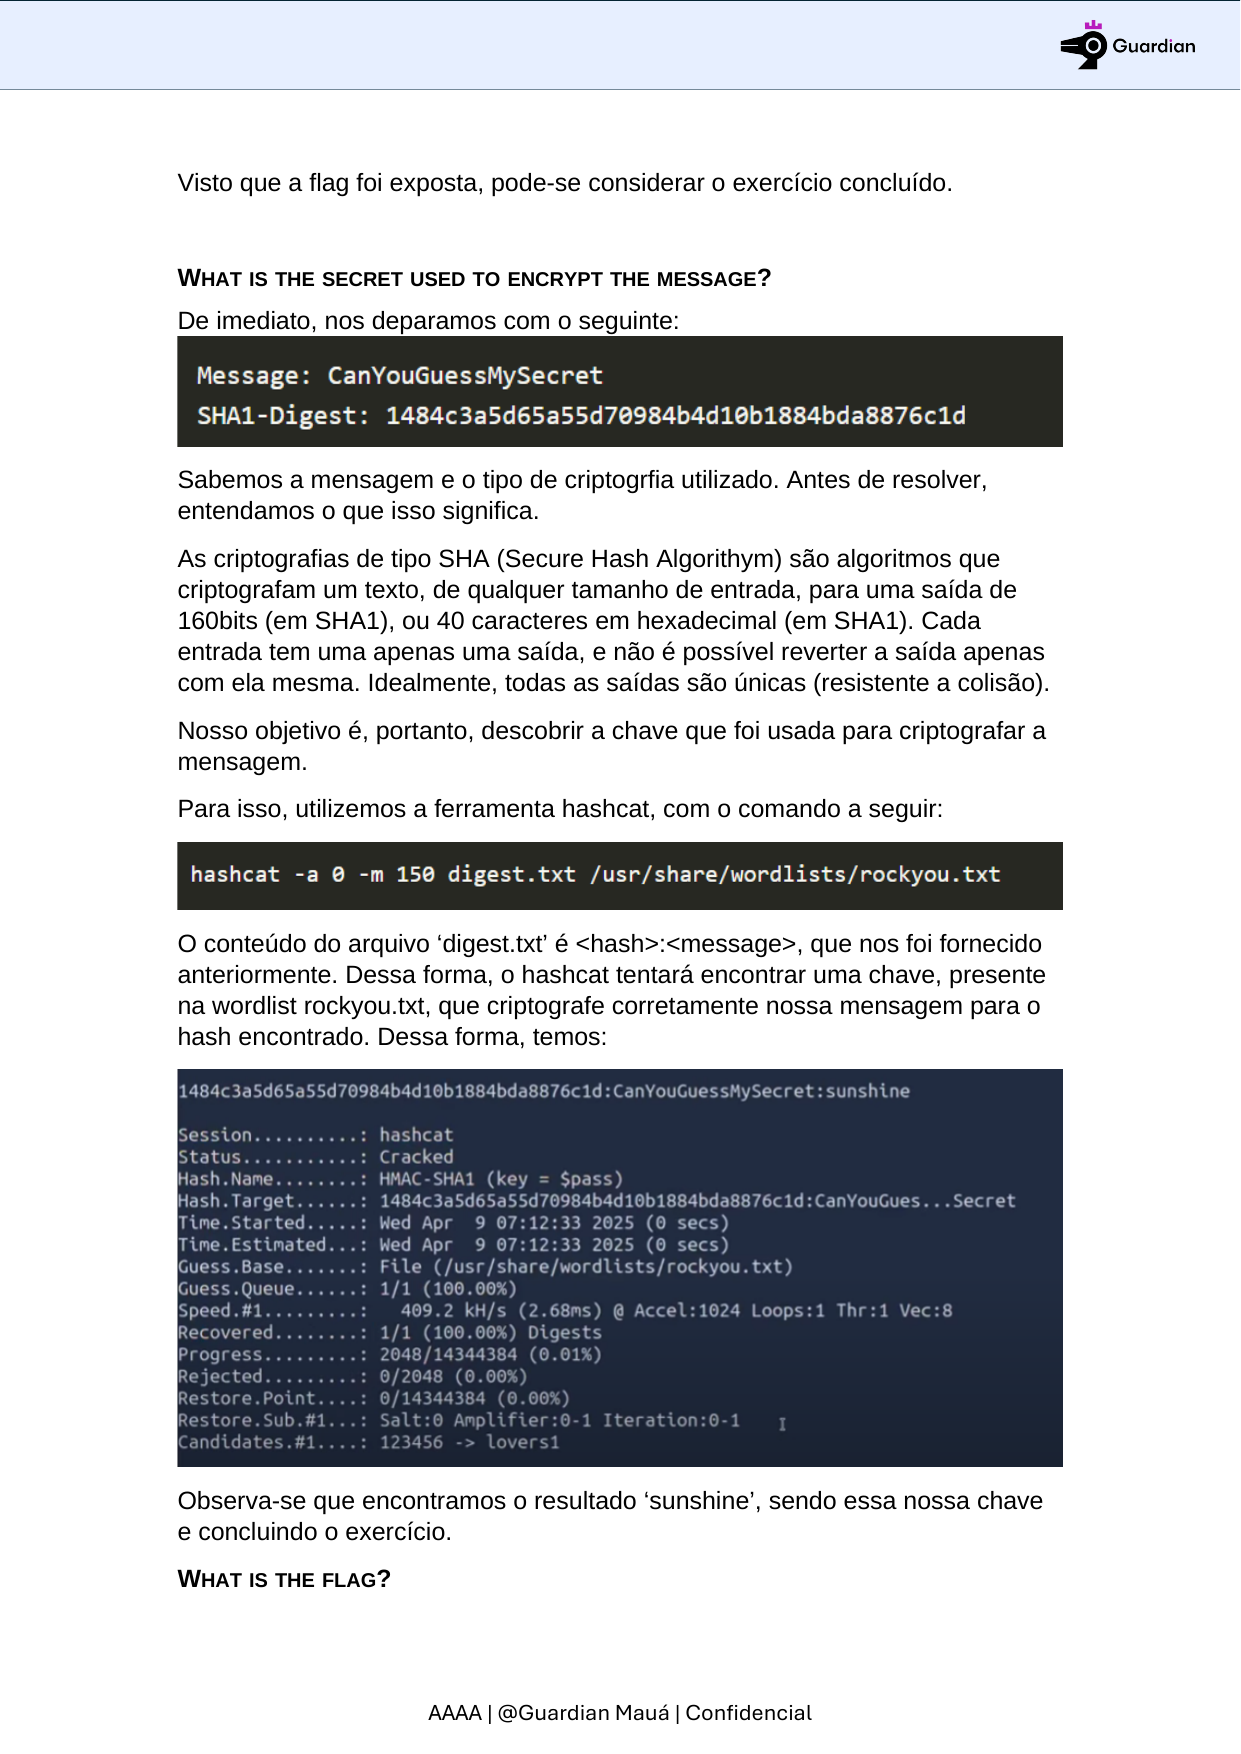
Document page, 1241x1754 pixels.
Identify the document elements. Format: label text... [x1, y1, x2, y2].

text De imediato, nos deparamos com o seguinte: [177, 306, 1063, 336]
text Observa-se que encontramos o resultado ‘sunshine’, sendo essa nossa chave e concluindo o exercício. [177, 1486, 1063, 1546]
picture [177, 336, 1063, 447]
text Visto que a flag foi exposta, pode-se considerar o exercício concluído. [177, 168, 1063, 197]
text As criptografias de tipo SHA (Secure Hash Algorithym) são algoritmos que criptografam um texto, de qualquer tamanho de entrada, para uma saída de 160bits (em SHA1), ou 40 caracteres em hexadecimal (em SHA1). Cada entrada tem uma apenas uma saída, e não é possível reverter a saída apenas com ela mesma. Idealmente, todas as saídas são únicas (resistente a colisão). [177, 544, 1063, 697]
picture [177, 842, 1063, 910]
text Nosso objetivo é, portanto, descobrir a chave que foi usada para criptografar a mensagem. [177, 716, 1063, 776]
picture [177, 1069, 1063, 1467]
text Sabemos a mensagem e o tipo de criptogrfia utilizado. Antes de resolver, entendamos o que isso significa. [177, 465, 1063, 525]
text What is the secret used to encrypt the message? [177, 263, 1063, 292]
picture [0, 2, 1241, 90]
text O conteúdo do arquivo ‘digest.txt’ é <hash>:<message>, que nos foi fornecido anteriormente. Dessa forma, o hashcat tentará encontrar uma chave, presente na wordlist rockyou.txt, que criptografe corretamente nossa mensagem para o hash encontrado. Dessa forma, temos: [177, 929, 1063, 1051]
text Para isso, utilizemos a ferramenta hashcat, com o comando a seguir: [177, 794, 1063, 823]
text What is the flag? [177, 1564, 1063, 1593]
